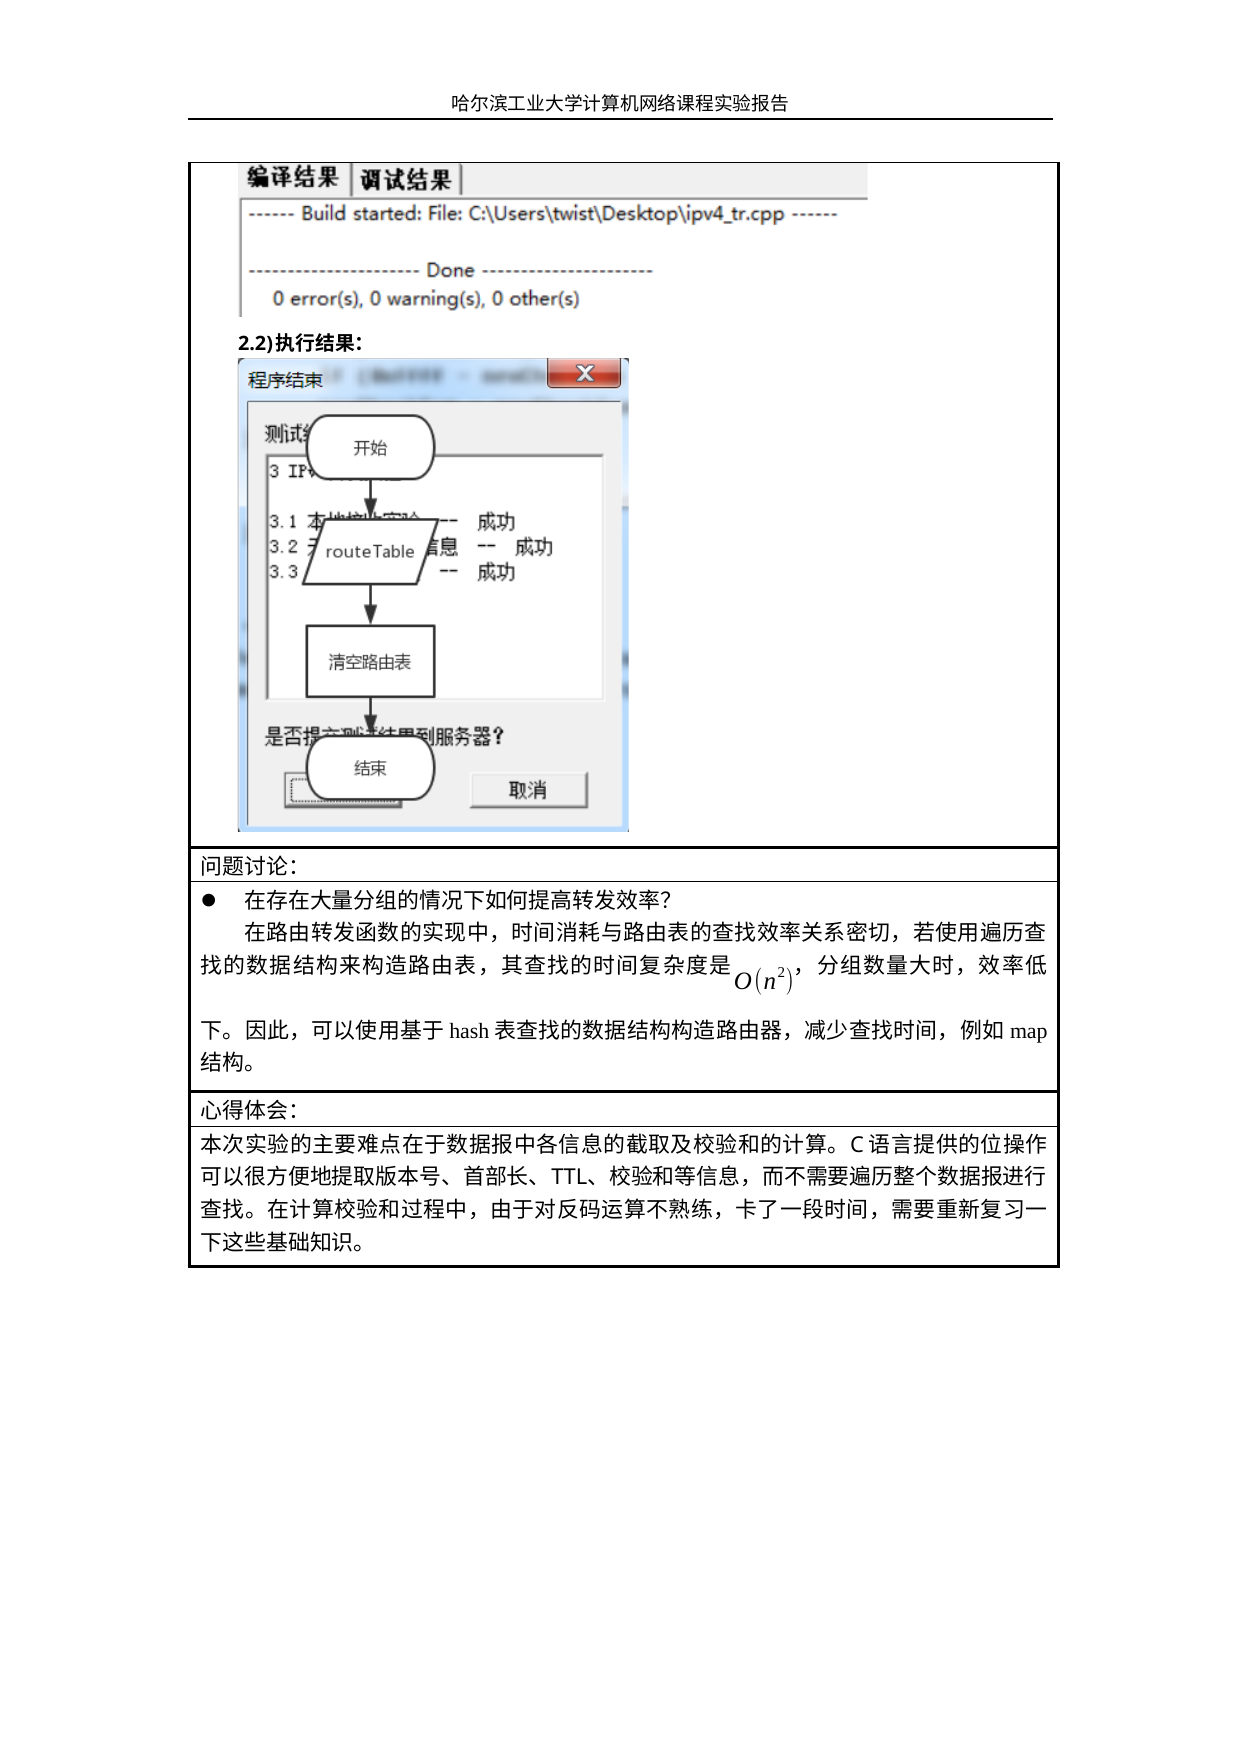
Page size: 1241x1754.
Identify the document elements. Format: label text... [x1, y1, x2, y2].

picture [237, 163, 868, 317]
table_cell 心得体会： [191, 1093, 1057, 1126]
table_cell 问题讨论： [191, 849, 1057, 881]
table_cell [191, 163, 1057, 846]
picture [237, 358, 629, 832]
table_cell 在存在大量分组的情况下如何提高转发效率？ 在路由转发函数的实现中，时间消耗与路由表的查找效率关系密切，若使用遍历查找的数据结构来构造路由表，其查找的时间复杂度是，分组数量大时，效率低下。因此，可以使用基于hash表查找的数据结构构造路由器，减少查找时间，例如map结构。 [191, 882, 1057, 1090]
table_cell 本次实验的主要难点在于数据报中各信息的截取及校验和的计算。C语言提供的位操作可以很方便地提取版本号、首部长、TTL、校验和等信息，而不需要遍历整个数据报进行查找。在计算校验和过程中，由于对反码运算不熟练，卡了一段时间，需要重新复习一下这些基础知识。 [191, 1127, 1057, 1265]
